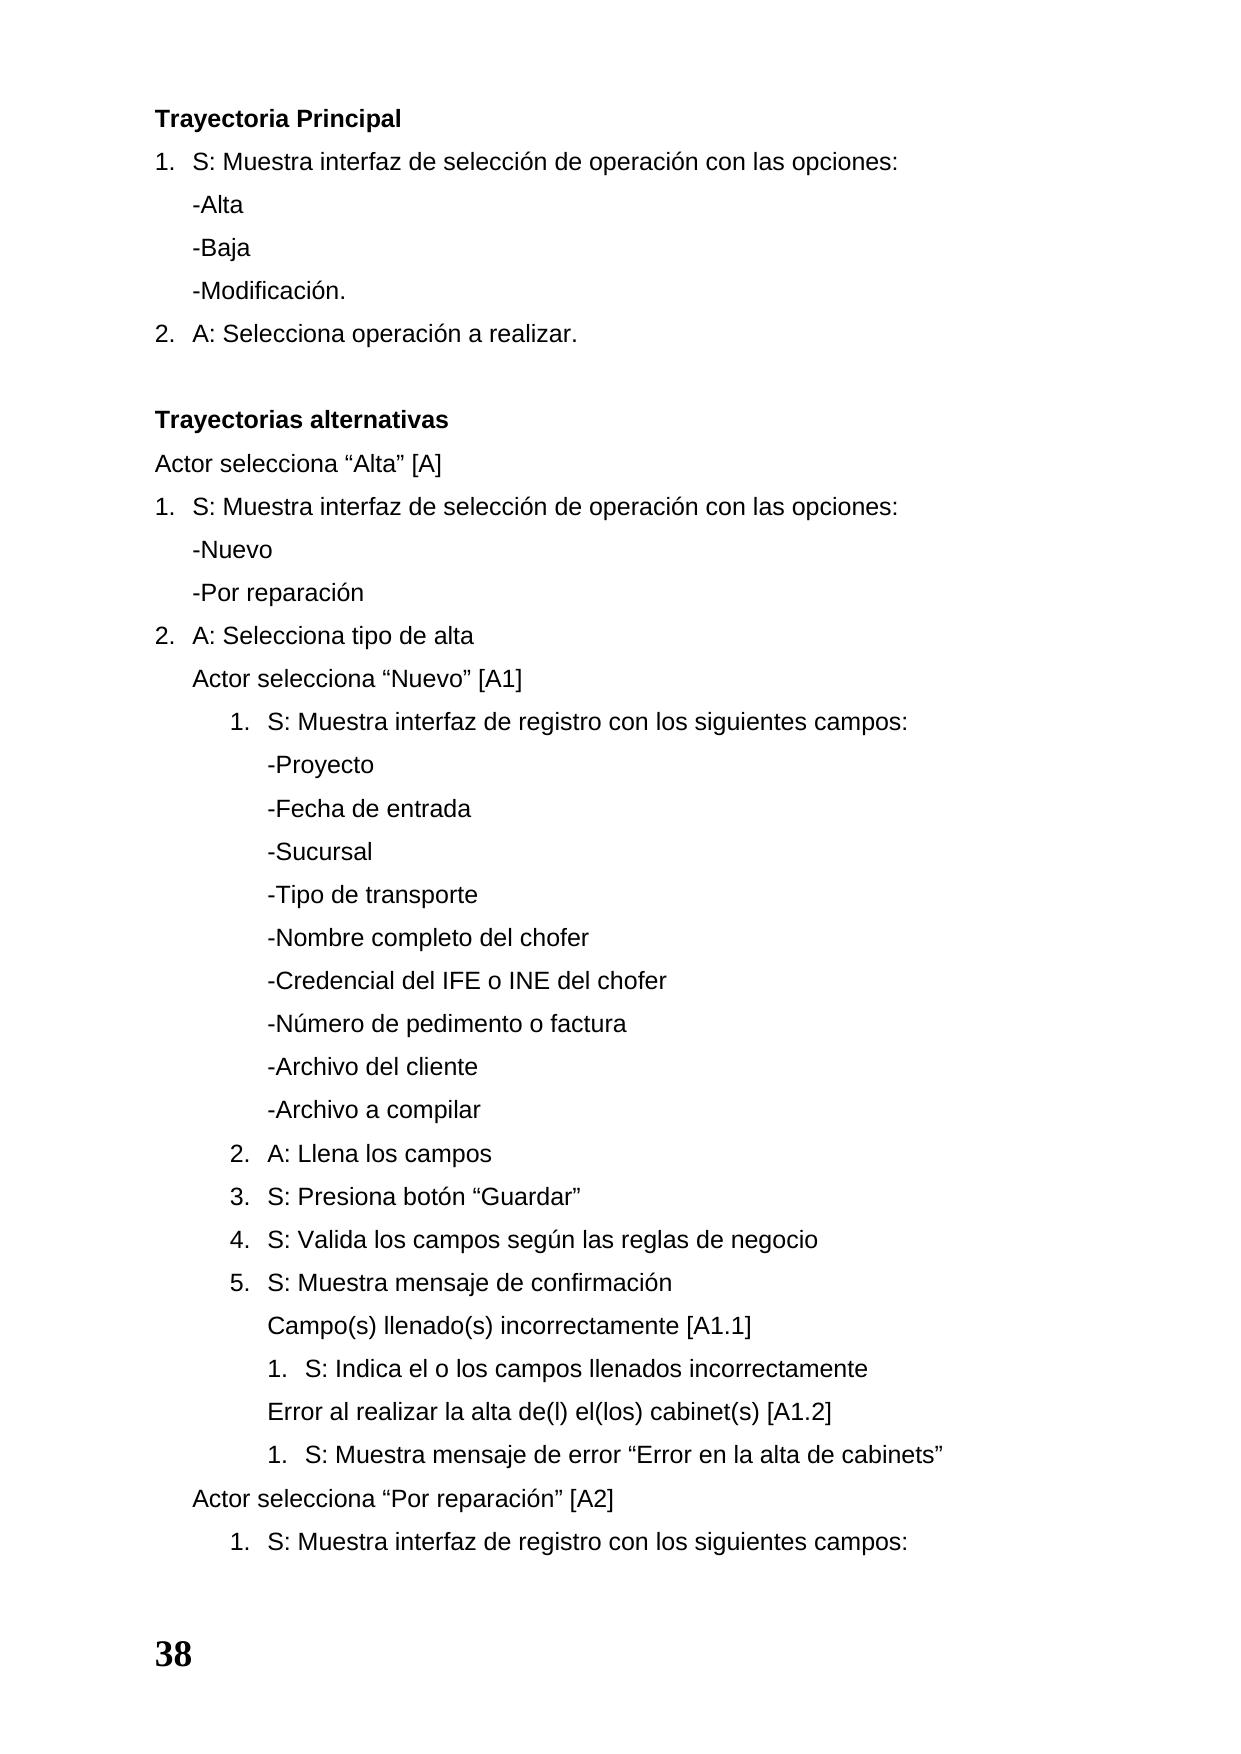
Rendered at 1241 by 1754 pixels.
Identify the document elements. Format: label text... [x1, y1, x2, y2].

text Error al realizar la alta de(l) el(los) cabinet(s) [A1.2] [267, 1397, 1014, 1426]
text -Baja [154, 233, 1014, 262]
list A: Llena los campos [229, 1138, 1014, 1167]
list S: Muestra interfaz de selección de operación con las opciones: [154, 147, 1014, 175]
text -Por reparación [154, 578, 1014, 607]
list S: Muestra interfaz de registro con los siguientes campos: [229, 1527, 1014, 1555]
list S: Muestra mensaje de confirmación [229, 1268, 1014, 1297]
text Trayectoria Principal [154, 103, 1014, 132]
list A: Selecciona operación a realizar. [154, 319, 1014, 348]
text Actor selecciona “Alta” [A] [154, 448, 1014, 477]
list Actor selecciona “Nuevo” [A1] [192, 664, 1014, 693]
list -Credencial del IFE o INE del chofer [267, 966, 1014, 995]
text Trayectorias alternativas [154, 405, 1014, 434]
list -Archivo a compilar [267, 1095, 1014, 1124]
list S: Muestra interfaz de registro con los siguientes campos: [229, 707, 1014, 736]
list -Archivo del cliente [267, 1052, 1014, 1081]
list -Nombre completo del chofer [267, 923, 1014, 952]
list -Tipo de transporte [267, 880, 1014, 908]
text -Modificación. [154, 276, 1014, 305]
list -Sucursal [267, 837, 1014, 865]
list -Fecha de entrada [267, 793, 1014, 822]
list -Proyecto [267, 750, 1014, 779]
list S: Muestra mensaje de error “Error en la alta de cabinets” [267, 1440, 1014, 1469]
list -Número de pedimento o factura [267, 1009, 1014, 1038]
list A: Selecciona tipo de alta [154, 621, 1014, 650]
list Actor selecciona “Por reparación” [A2] [192, 1483, 1014, 1512]
list S: Valida los campos según las reglas de negocio [229, 1225, 1014, 1253]
list Campo(s) llenado(s) incorrectamente [A1.1] [267, 1311, 1014, 1340]
list S: Presiona botón “Guardar” [229, 1182, 1014, 1210]
list S: Muestra interfaz de selección de operación con las opciones: [154, 492, 1014, 520]
list S: Indica el o los campos llenados incorrectamente [267, 1354, 1014, 1383]
text -Alta [154, 190, 1014, 218]
text -Nuevo [154, 535, 1014, 563]
